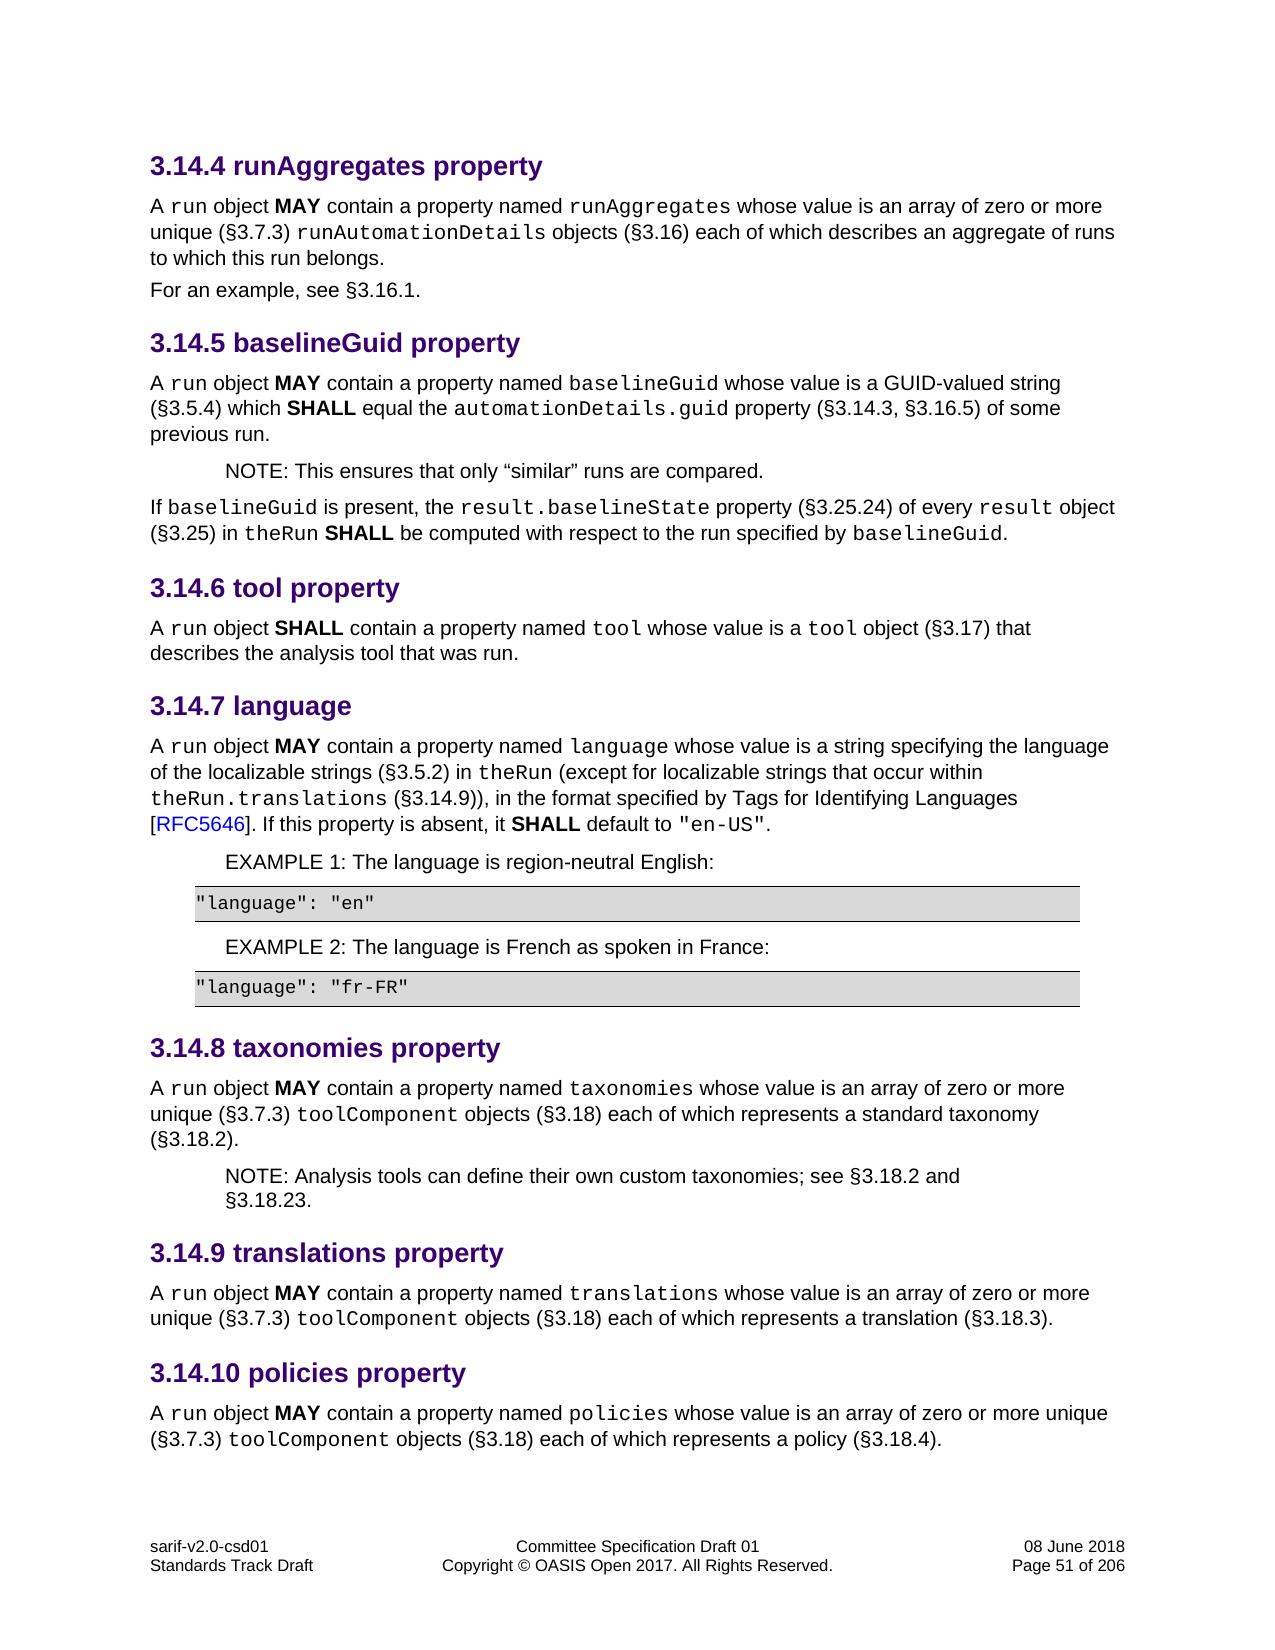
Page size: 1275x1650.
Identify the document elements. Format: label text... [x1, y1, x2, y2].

text A run object MAY contain a property named runAggregates whose value is an array of zero or more unique (§3.7.3) runAutomationDetails objects (§3.16) each of which describes an aggregate of runs to which this run belongs. [150, 194, 1125, 269]
text EXAMPLE 1: The language is region-neutral English: [225, 850, 1050, 874]
subtitle taxonomies property [150, 1032, 1125, 1063]
text A run object MAY contain a property named policies whose value is an array of zero or more unique (§3.7.3) toolComponent objects (§3.18) each of which represents a policy (§3.18.4). [150, 1401, 1125, 1452]
subtitle translations property [150, 1237, 1125, 1268]
subtitle policies property [150, 1357, 1125, 1388]
text For an example, see §3.16.1. [150, 278, 1125, 302]
text NOTE: Analysis tools can define their own custom taxonomies; see §3.18.2 and §3.18.23. [225, 1164, 1050, 1212]
text A run object MAY contain a property named language whose value is a string specifying the language of the localizable strings (§3.5.2) in theRun (except for localizable strings that occur within theRun.translations (§3.14.9)), in the format specified by Tags for Identifying Languages [RFC5646]. If this property is absent, it SHALL default to "en-US". [150, 734, 1125, 837]
subtitle runAggregates property [150, 150, 1125, 181]
text A run object MAY contain a property named taxonomies whose value is an array of zero or more unique (§3.7.3) toolComponent objects (§3.18) each of which represents a standard taxonomy (§3.18.2). [150, 1076, 1125, 1151]
text A run object SHALL contain a property named tool whose value is a tool object (§3.17) that describes the analysis tool that was run. [150, 615, 1125, 665]
text "language": "en" [195, 887, 1080, 921]
text If baselineGuid is present, the result.baselineState property (§3.25.24) of every result object (§3.25) in theRun SHALL be computed with respect to the run specified by baselineGuid. [150, 495, 1125, 547]
subtitle tool property [150, 572, 1125, 603]
text A run object MAY contain a property named baselineGuid whose value is a GUID-valued string (§3.5.4) which SHALL equal the automationDetails.guid property (§3.14.3, §3.16.5) of some previous run. [150, 370, 1125, 446]
subtitle language [150, 690, 1125, 721]
subtitle baselineGuid property [150, 327, 1125, 358]
text EXAMPLE 2: The language is French as spoken in France: [225, 934, 1050, 958]
text "language": "fr-FR" [195, 972, 1080, 1006]
text NOTE: This ensures that only “similar” runs are compared. [225, 458, 1050, 482]
text A run object MAY contain a property named translations whose value is an array of zero or more unique (§3.7.3) toolComponent objects (§3.18) each of which represents a translation (§3.18.3). [150, 1280, 1125, 1332]
